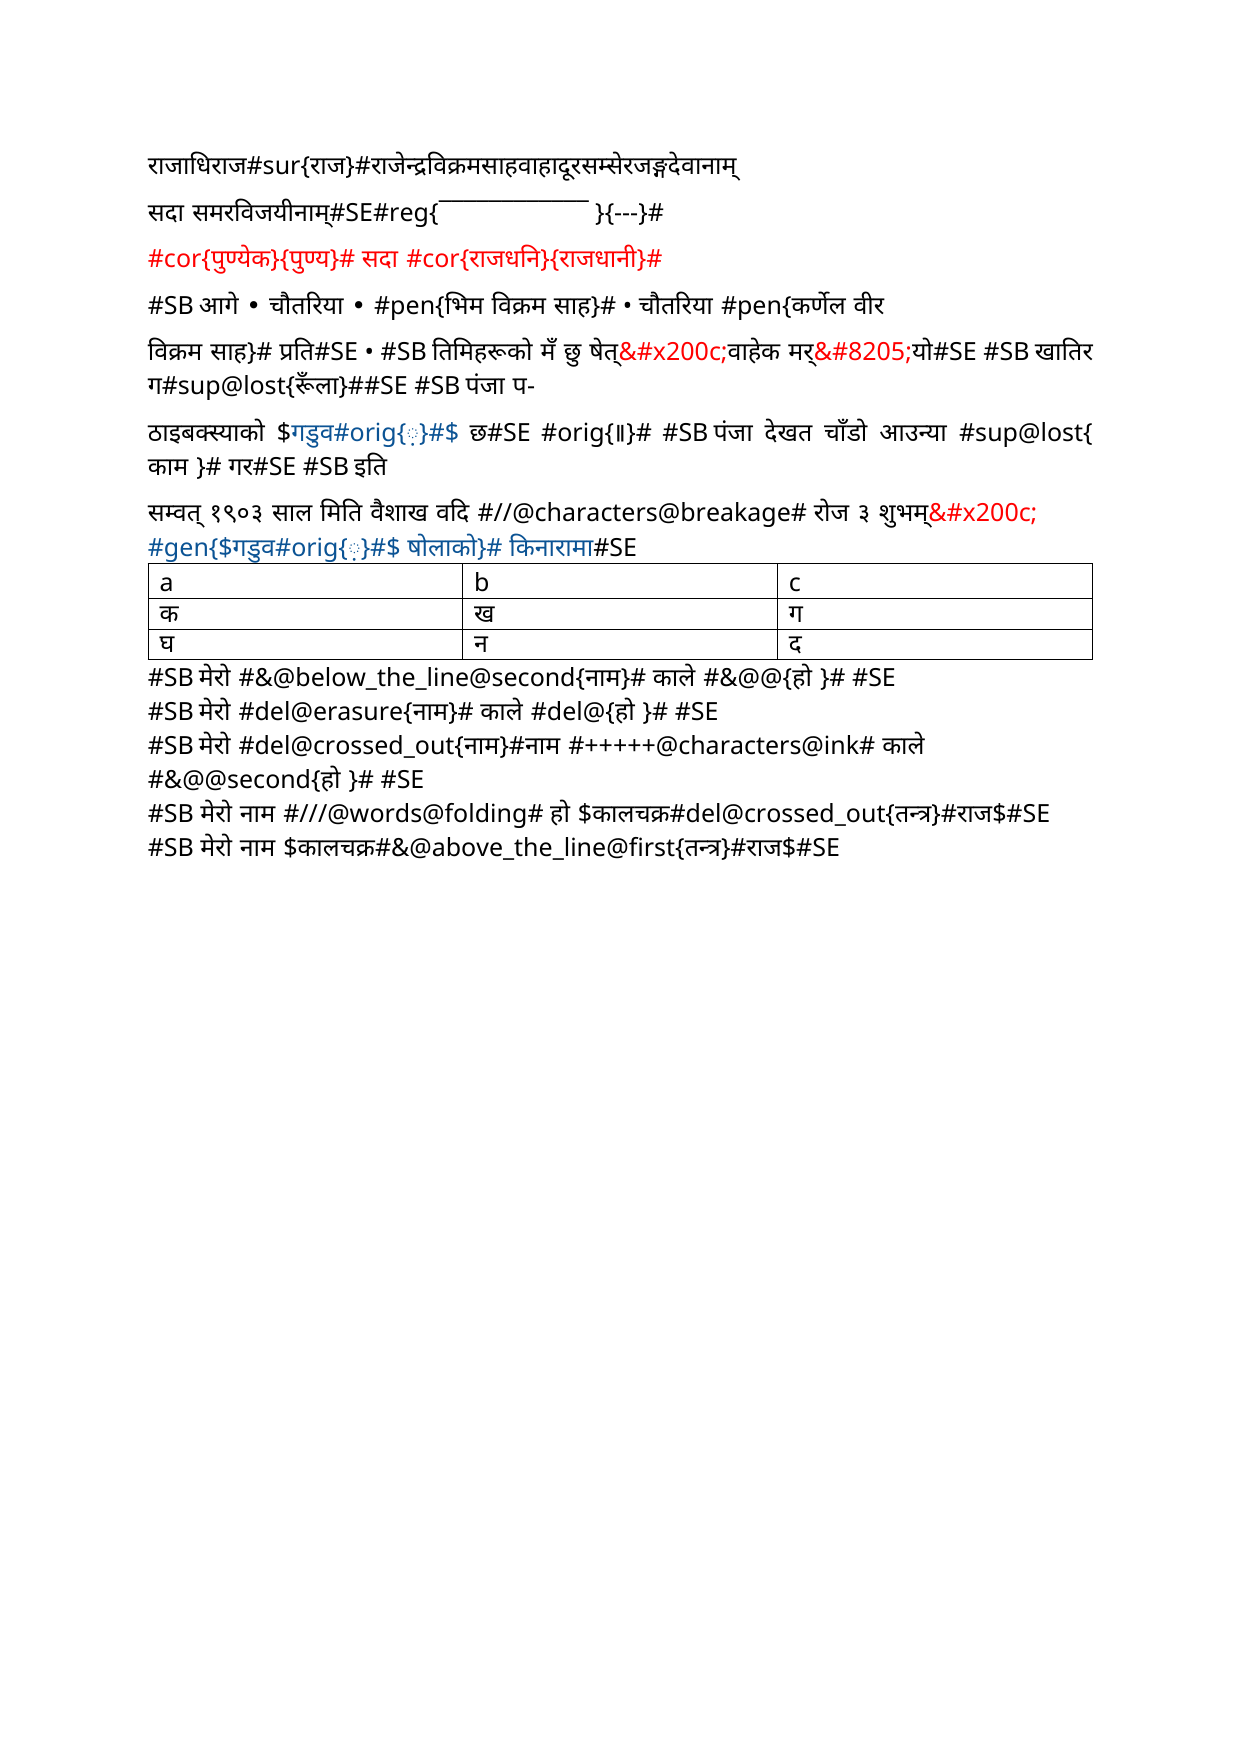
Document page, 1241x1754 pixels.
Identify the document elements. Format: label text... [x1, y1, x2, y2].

text #SBमेरो #&@below_the_line@second{नाम}# काले #&@@{हो }# #SE [148, 660, 1093, 694]
text #SBआगे • चौतरिया • #pen{भिम विक्रम साह}# • चौतरिया #pen{कर्णेल वीर [148, 287, 1093, 321]
table_cell क [149, 599, 462, 628]
text #SBमेरो #del@erasure{नाम}# काले #del@{हो }# #SE [148, 694, 1093, 728]
text #SB मेरो नाम #///@words@folding# हो $कालचक्र#del@crossed_out{तन्त्र}#राज$#SE [148, 796, 1093, 830]
table_cell ख [463, 599, 777, 628]
table_cell ग [778, 599, 1092, 628]
text सदा समरविजयीनाम्#SE#reg{¯¯¯¯¯¯¯¯¯¯¯¯ }{---}# [148, 194, 1093, 228]
text सम्वत् १९०३ साल मिति वैशाख वदि #//@characters@breakage# रोज ३ शुभम्&#x200c; #gen{$गडुव#orig{़}#$ षोलाको}# किनारामा#SE [148, 495, 1093, 563]
table_cell न [463, 630, 777, 659]
text ठाइबक्स्याको $गडुव#orig{़}#$ छ#SE #orig{॥}# #SBपंजा देखत चाँडो आउन्या #sup@lost{ काम }# गर#SE #SBइति [148, 414, 1093, 483]
text #SBमेरो #del@crossed_out{नाम}#नाम #+++++@characters@ink# काले #&@@second{हो }# #SE [148, 728, 1093, 796]
table_header a [149, 564, 462, 598]
table_cell घ [149, 630, 462, 659]
table_header b [463, 564, 777, 598]
text राजाधिराज#sur{राज}#राजेन्द्रविक्रमसाहवाहादूरसम्सेरजङ्गदेवानाम् [148, 148, 1093, 182]
text #cor{पुण्येक}{पुण्य}# सदा #cor{राजधनि}{राजधानी}# [148, 241, 1093, 275]
text विक्रम साह}# प्रति#SE • #SBतिमिहरूको मँ छु षेत्&#x200c;वाहेक मर्&#8205;यो#SE #SBखातिर ग#sup@lost{रूँला}##SE #SBपंजा प- [148, 334, 1093, 402]
table_header c [778, 564, 1092, 598]
table_cell द [778, 630, 1092, 659]
text #SB मेरो नाम $कालचक्र#&@above_the_line@first{तन्त्र}#राज$#SE [148, 830, 1093, 864]
